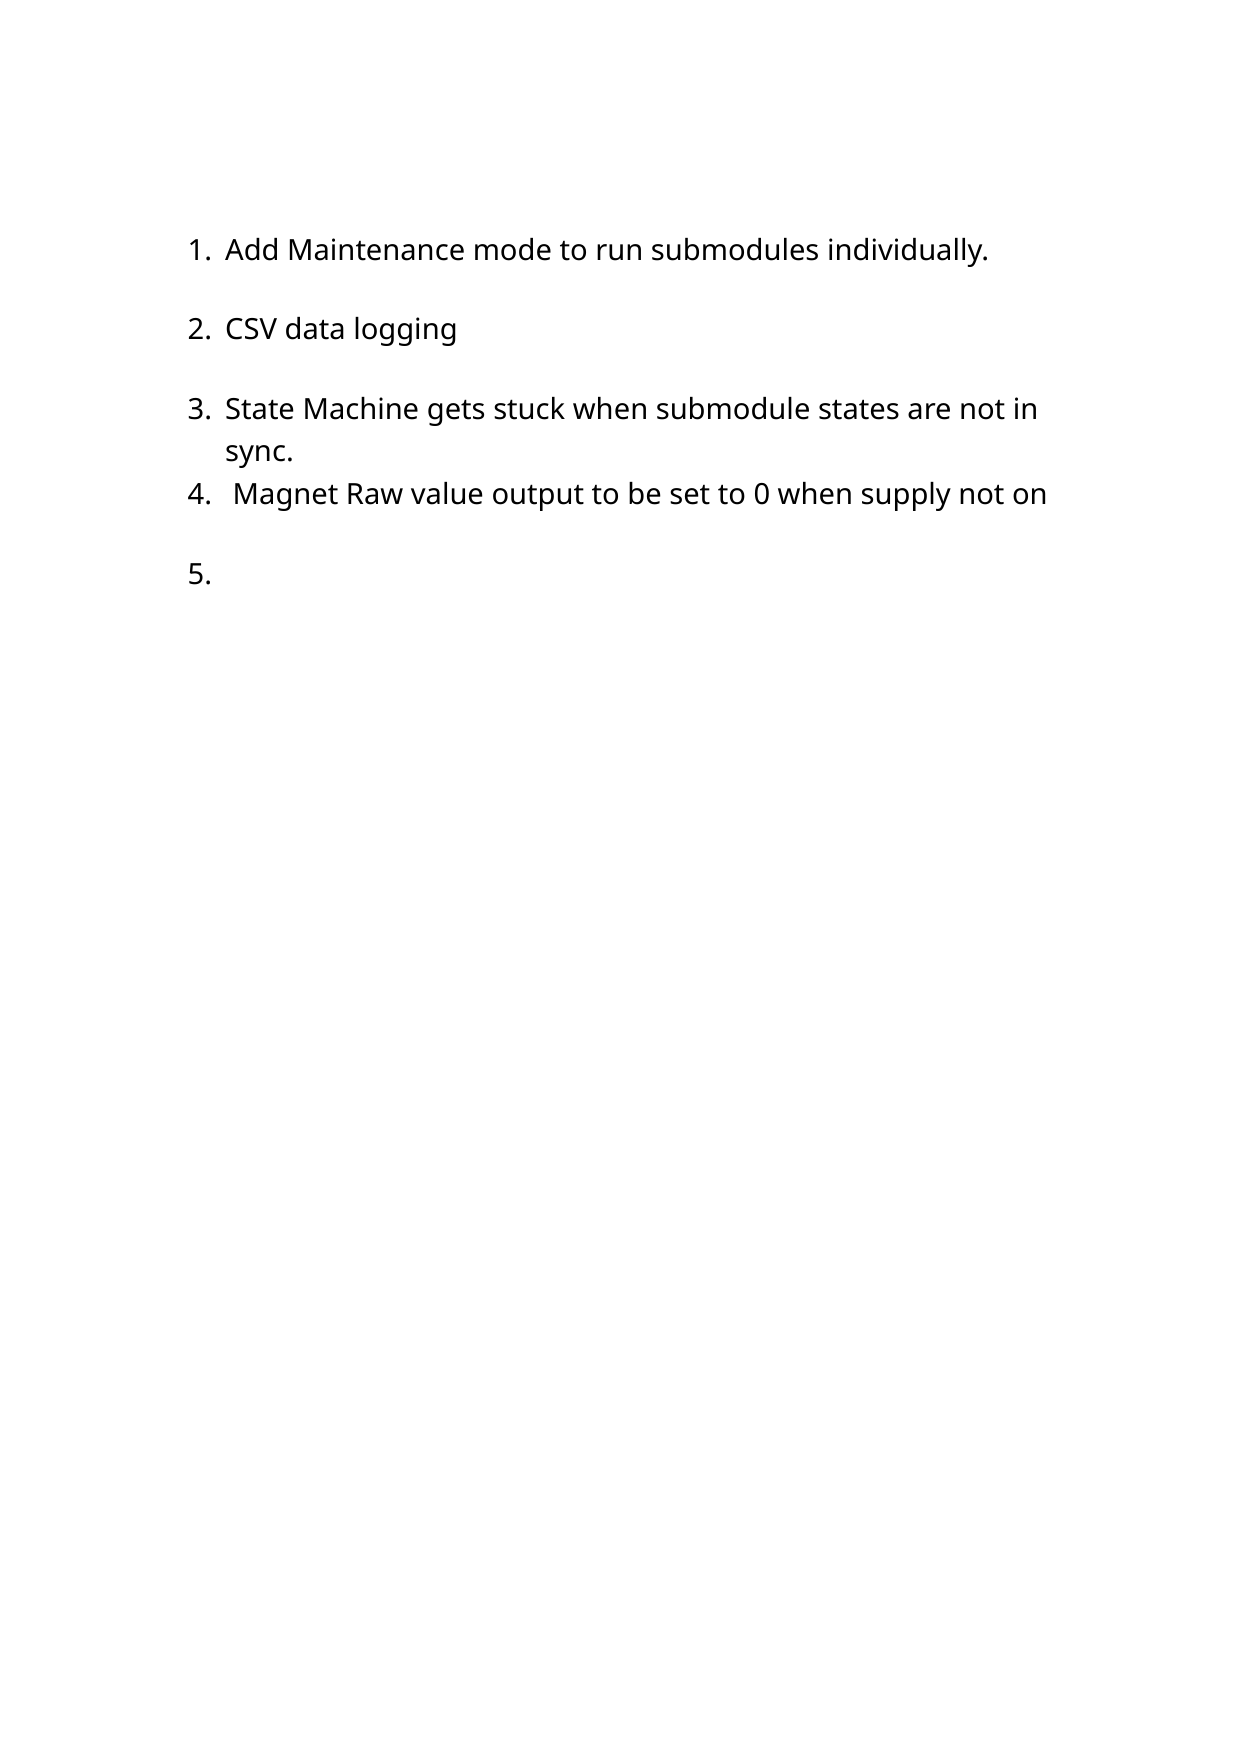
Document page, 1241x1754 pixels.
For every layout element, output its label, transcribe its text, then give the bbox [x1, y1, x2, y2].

list Magnet Raw value output to be set to 0 when supply not on [187, 473, 1090, 513]
list Add Maintenance mode to run submodules individually. [187, 229, 1090, 269]
list CSV data logging [187, 308, 1090, 348]
list State Machine gets stuck when submodule states are not in sync. [187, 388, 1090, 470]
